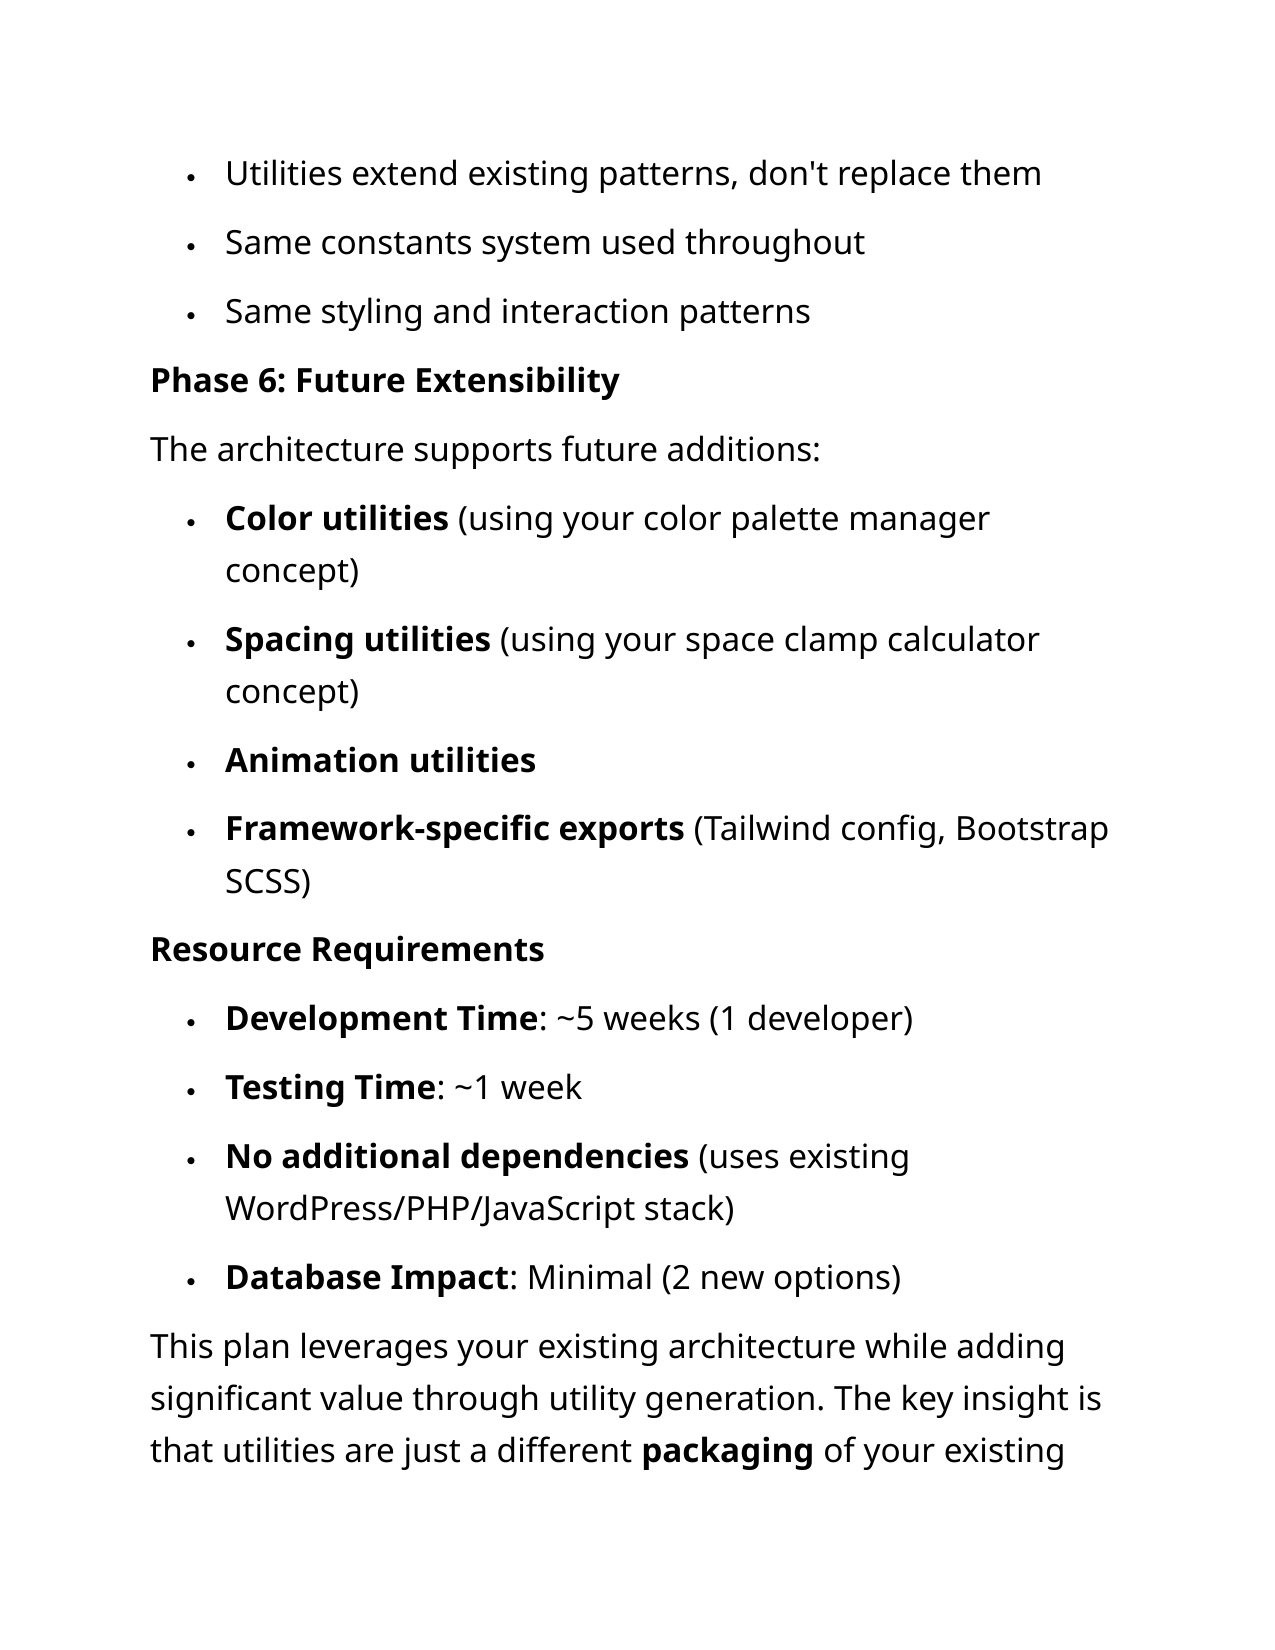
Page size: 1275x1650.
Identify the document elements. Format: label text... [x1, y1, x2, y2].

list Testing Time: ~1 week [187, 1064, 1125, 1109]
text Resource Requirements [150, 926, 1125, 972]
list Animation utilities [187, 736, 1125, 782]
list Development Time: ~5 weeks (1 developer) [187, 995, 1125, 1041]
text Phase 6: Future Extensibility [150, 357, 1125, 402]
list Same constants system used throughout [187, 219, 1125, 264]
list Database Impact: Minimal (2 new options) [187, 1254, 1125, 1299]
list No additional dependencies (uses existing WordPress/PHP/JavaScript stack) [187, 1133, 1125, 1230]
list Utilities extend existing patterns, don't replace them [187, 150, 1125, 195]
list Color utilities (using your color palette manager concept) [187, 494, 1125, 592]
text The architecture supports future additions: [150, 425, 1125, 471]
list Spacing utilities (using your space clamp calculator concept) [187, 615, 1125, 713]
list Framework-specific exports (Tailwind config, Bootstrap SCSS) [187, 805, 1125, 903]
list Same styling and interaction patterns [187, 288, 1125, 333]
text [150, 1323, 1125, 1472]
